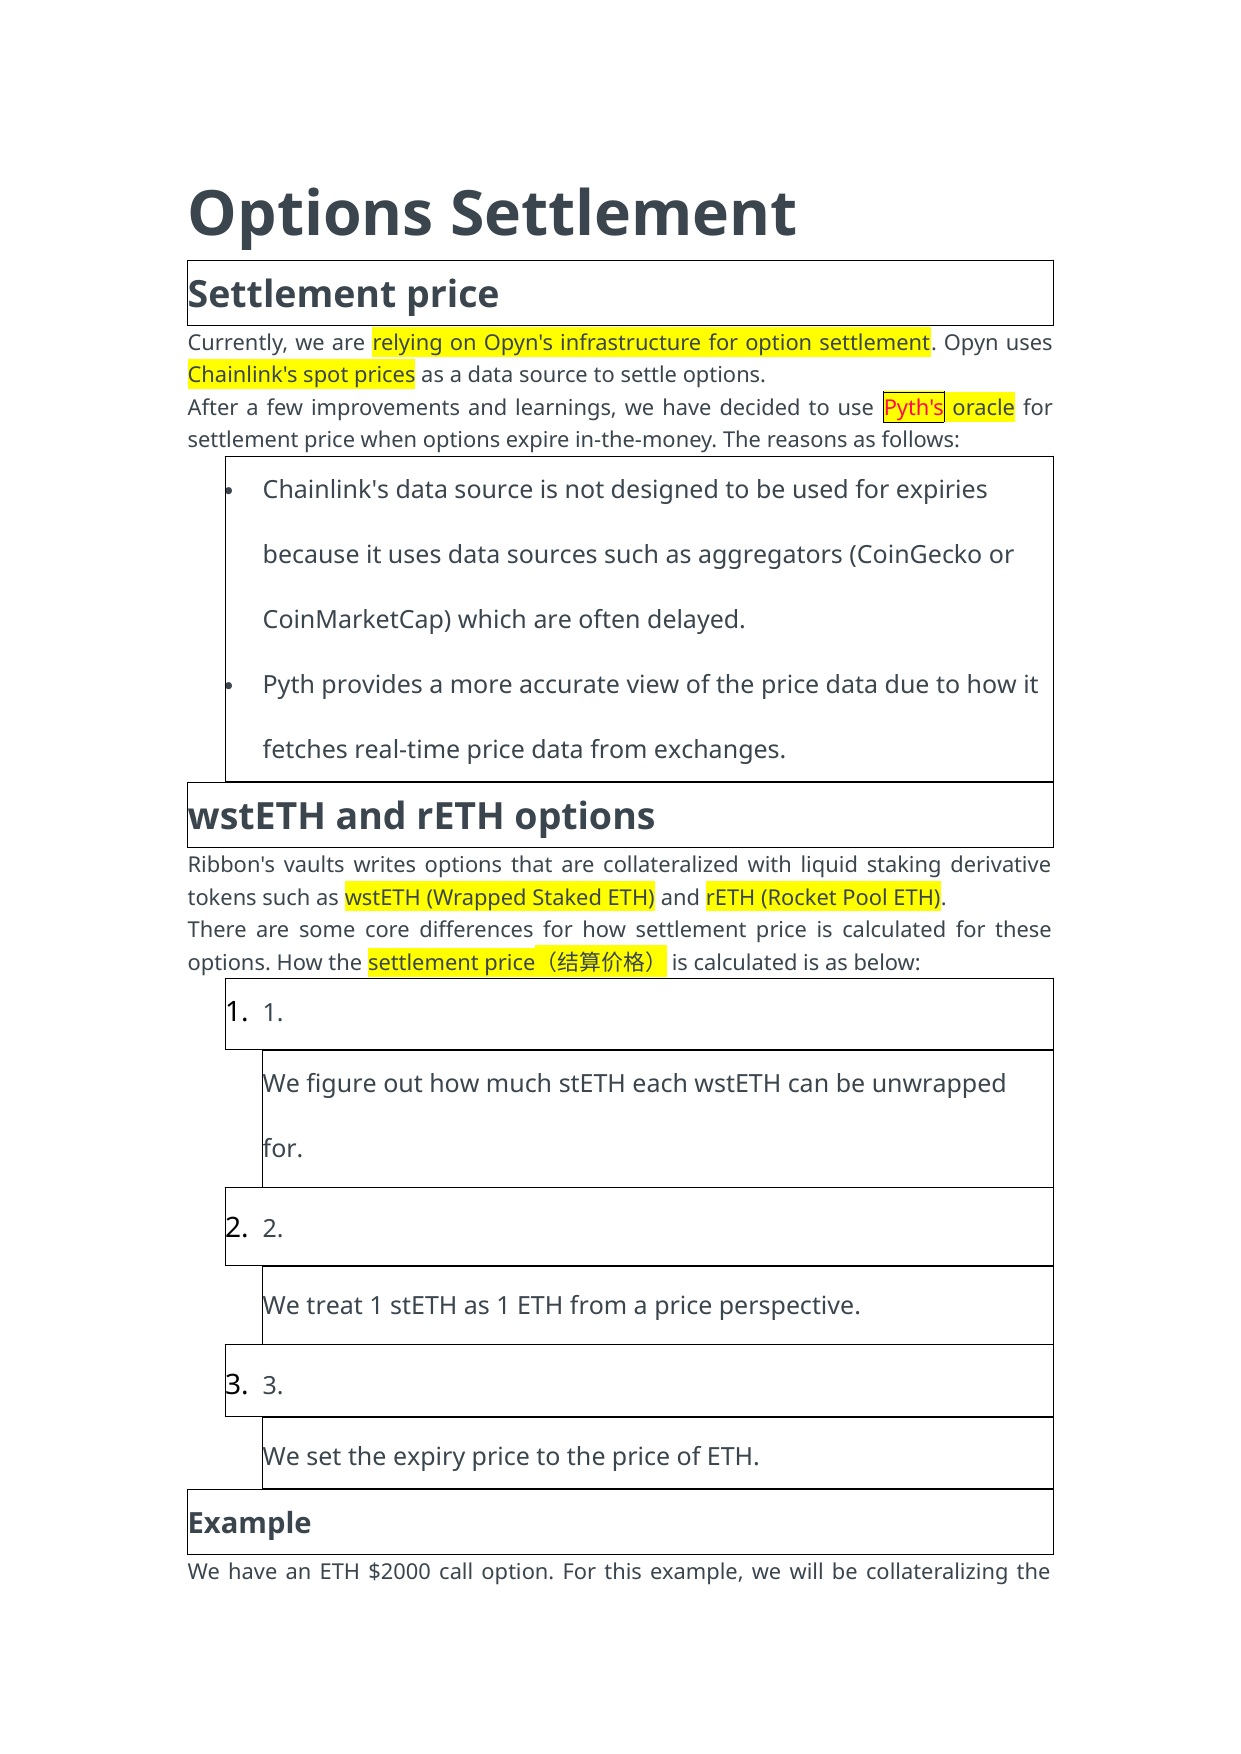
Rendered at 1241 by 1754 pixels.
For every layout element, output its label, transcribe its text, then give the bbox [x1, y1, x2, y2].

list Chainlink's data source is not designed to be used for expiries because it uses data sources such as aggregators (CoinGecko or CoinMarketCap) which are often delayed. [226, 457, 1053, 644]
list 2. [226, 1188, 1053, 1265]
list 1. [226, 979, 1053, 1049]
text There are some core differences for how settlement price is calculated for these options. How the settlement price（结算价格） is calculated is as below: [187, 913, 1053, 978]
list 3. [226, 1345, 1053, 1416]
list Pyth provides a more accurate view of the price data due to how it fetches real-time price data from exchanges. [226, 644, 1053, 781]
text We treat 1 stETH as 1 ETH from a price perspective. [263, 1267, 1053, 1344]
text Currently, we are relying on Opyn's infrastructure for option settlement. Opyn uses Chainlink's spot prices as a data source to settle options. [187, 326, 1053, 391]
subtitle wstETH and rETH options [188, 783, 1053, 847]
text We set the expiry price to the price of ETH. [263, 1418, 1053, 1488]
subtitle Example [188, 1490, 1053, 1554]
subtitle Settlement price [188, 261, 1053, 325]
text After a few improvements and learnings, we have decided to use Pyth's oracle for settlement price when options expire in-the-money. The reasons as follows: [187, 391, 1053, 456]
text Ribbon's vaults writes options that are collateralized with liquid staking derivative tokens such as wstETH (Wrapped Staked ETH) and rETH (Rocket Pool ETH). [187, 848, 1053, 913]
text We figure out how much stETH each wstETH can be unwrapped for. [263, 1051, 1053, 1187]
subtitle Options Settlement [187, 162, 1053, 259]
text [187, 1555, 1053, 1587]
